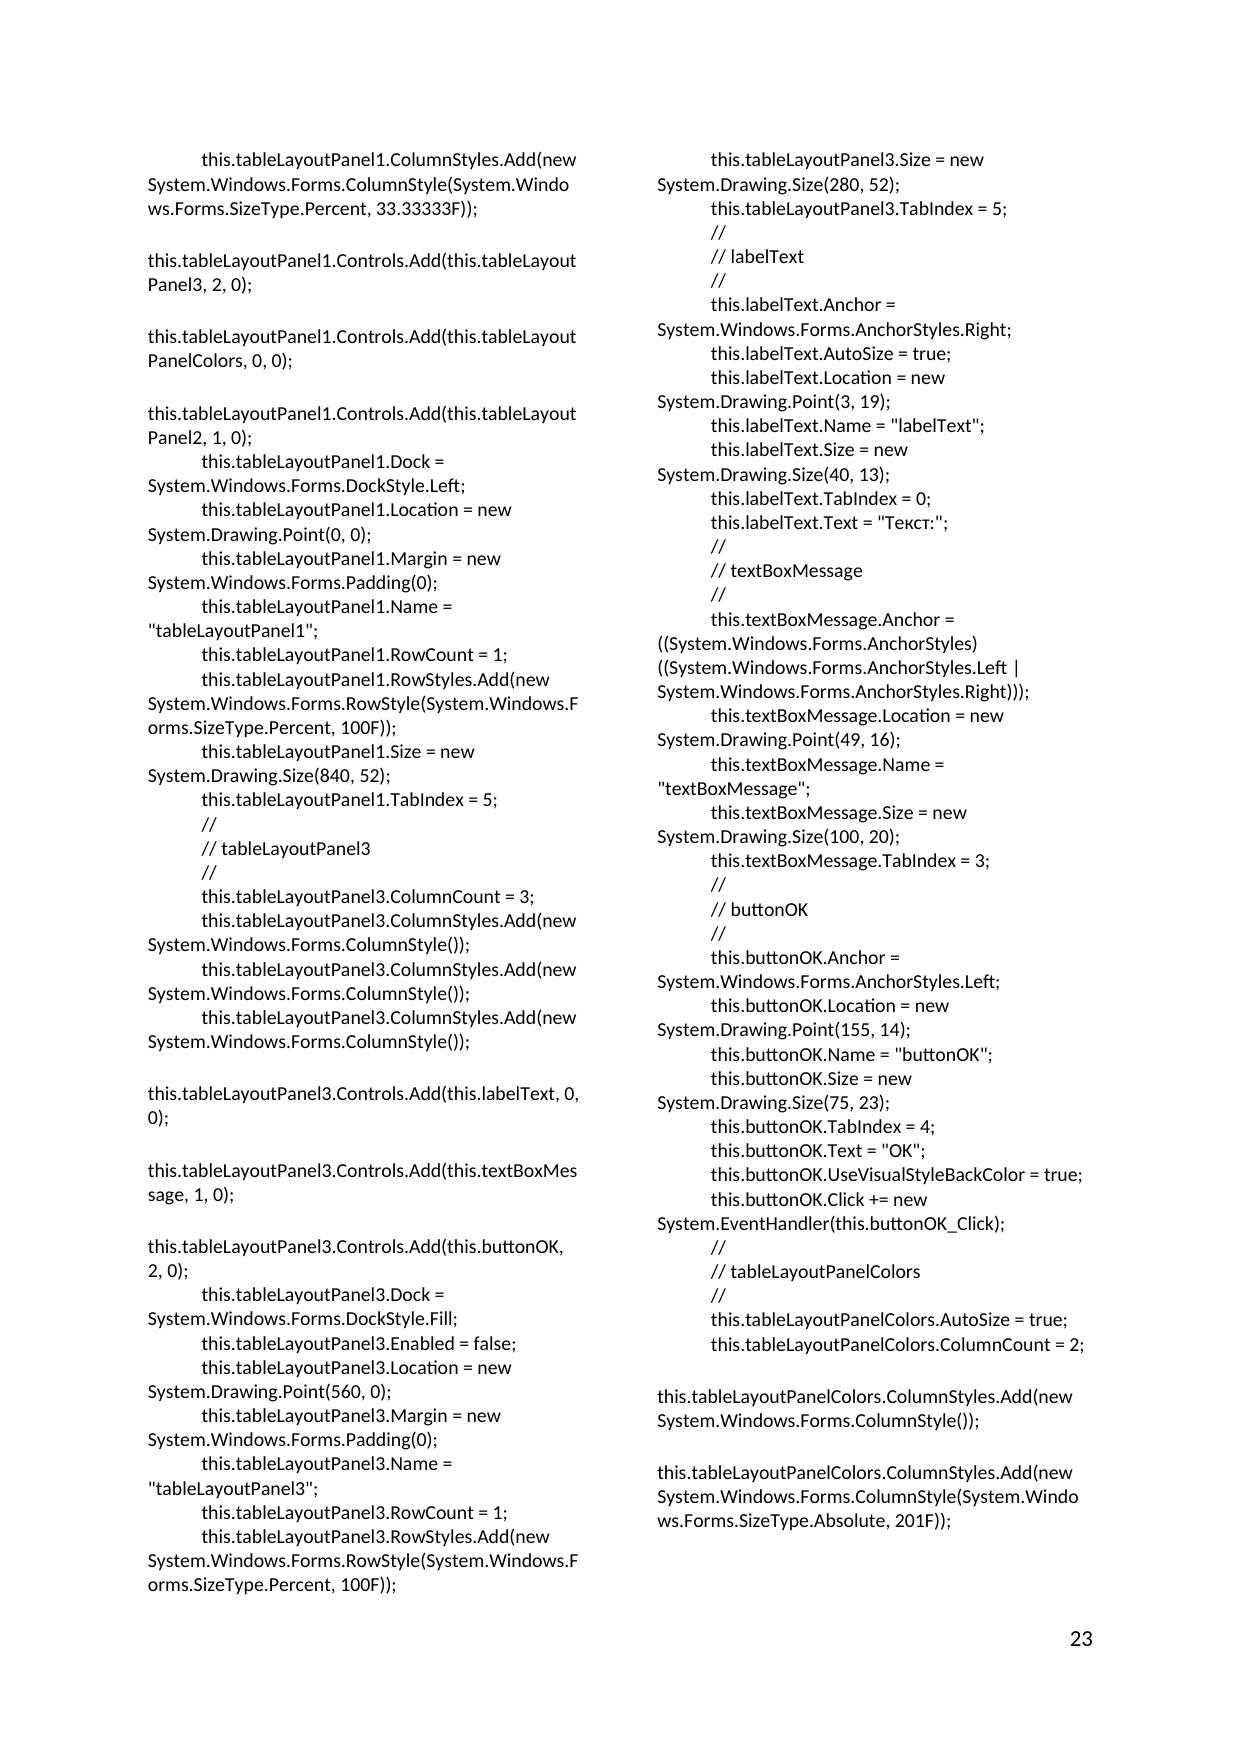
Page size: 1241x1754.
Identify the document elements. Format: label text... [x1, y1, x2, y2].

text // [148, 812, 583, 836]
text this.textBoxMessage.Location = new System.Drawing.Point(49, 16); [657, 703, 1093, 752]
text this.buttonOK.Anchor = System.Windows.Forms.AnchorStyles.Left; [657, 945, 1093, 993]
text // buttonOK [657, 897, 1093, 921]
text this.tableLayoutPanel3.Controls.Add(this.textBoxMessage, 1, 0); [148, 1130, 583, 1206]
text // [657, 583, 1093, 607]
text this.tableLayoutPanel3.ColumnStyles.Add(new System.Windows.Forms.ColumnStyle()); [148, 908, 583, 957]
text this.buttonOK.Location = new System.Drawing.Point(155, 14); [657, 993, 1093, 1042]
text this.tableLayoutPanelColors.ColumnStyles.Add(new System.Windows.Forms.ColumnStyle(System.Windows.Forms.SizeType.Absolute, 201F)); [657, 1432, 1093, 1533]
text this.tableLayoutPanel1.Location = new System.Drawing.Point(0, 0); [148, 497, 583, 546]
text this.tableLayoutPanel3.Name = "tableLayoutPanel3"; [148, 1452, 583, 1500]
text this.labelText.Anchor = System.Windows.Forms.AnchorStyles.Right; [657, 293, 1093, 341]
text this.tableLayoutPanel3.RowStyles.Add(new System.Windows.Forms.RowStyle(System.Windows.Forms.SizeType.Percent, 100F)); [148, 1524, 583, 1597]
text // [657, 1283, 1093, 1308]
text // textBoxMessage [657, 558, 1093, 583]
text // [657, 873, 1093, 897]
text this.textBoxMessage.Anchor = ((System.Windows.Forms.AnchorStyles)((System.Windows.Forms.AnchorStyles.Left | System.Windows.Forms.AnchorStyles.Right))); [657, 607, 1093, 703]
text // [657, 921, 1093, 945]
text this.textBoxMessage.Size = new System.Drawing.Size(100, 20); [657, 800, 1093, 848]
text // [657, 220, 1093, 244]
text this.tableLayoutPanel1.Name = "tableLayoutPanel1"; [148, 594, 583, 642]
text this.tableLayoutPanel3.Enabled = false; [148, 1331, 583, 1355]
text this.tableLayoutPanel3.RowCount = 1; [148, 1500, 583, 1524]
text this.buttonOK.UseVisualStyleBackColor = true; [657, 1163, 1093, 1187]
text this.tableLayoutPanelColors.ColumnStyles.Add(new System.Windows.Forms.ColumnStyle()); [657, 1356, 1093, 1432]
text this.tableLayoutPanel3.ColumnCount = 3; [148, 884, 583, 908]
text // [657, 268, 1093, 293]
text this.buttonOK.Size = new System.Drawing.Size(75, 23); [657, 1066, 1093, 1114]
text // labelText [657, 244, 1093, 268]
text // tableLayoutPanel3 [148, 836, 583, 860]
text this.tableLayoutPanel1.Size = new System.Drawing.Size(840, 52); [148, 739, 583, 787]
text this.tableLayoutPanel1.Controls.Add(this.tableLayoutPanelColors, 0, 0); [148, 296, 583, 373]
text this.tableLayoutPanel3.Location = new System.Drawing.Point(560, 0); [148, 1355, 583, 1403]
text this.tableLayoutPanel1.TabIndex = 5; [148, 787, 583, 812]
text this.tableLayoutPanel3.Margin = new System.Windows.Forms.Padding(0); [148, 1403, 583, 1452]
text this.tableLayoutPanel3.Dock = System.Windows.Forms.DockStyle.Fill; [148, 1282, 583, 1331]
text this.tableLayoutPanel1.Margin = new System.Windows.Forms.Padding(0); [148, 546, 583, 594]
text this.buttonOK.Name = "buttonOK"; [657, 1042, 1093, 1066]
text this.tableLayoutPanel1.RowCount = 1; [148, 642, 583, 667]
text this.tableLayoutPanelColors.ColumnCount = 2; [657, 1332, 1093, 1356]
text this.tableLayoutPanel3.Size = new System.Drawing.Size(280, 52); [657, 148, 1093, 196]
text this.labelText.Size = new System.Drawing.Size(40, 13); [657, 438, 1093, 486]
text this.tableLayoutPanel1.Controls.Add(this.tableLayoutPanel3, 2, 0); [148, 220, 583, 296]
text this.textBoxMessage.TabIndex = 3; [657, 848, 1093, 873]
text // [657, 534, 1093, 558]
text this.labelText.Location = new System.Drawing.Point(3, 19); [657, 365, 1093, 413]
text this.tableLayoutPanel1.Controls.Add(this.tableLayoutPanel2, 1, 0); [148, 373, 583, 449]
text this.buttonOK.TabIndex = 4; [657, 1114, 1093, 1138]
text // [657, 1235, 1093, 1259]
text this.labelText.Text = "Текст:"; [657, 510, 1093, 534]
text this.labelText.Name = "labelText"; [657, 413, 1093, 438]
text this.tableLayoutPanel3.Controls.Add(this.buttonOK, 2, 0); [148, 1206, 583, 1282]
text this.labelText.TabIndex = 0; [657, 486, 1093, 510]
text this.tableLayoutPanel3.ColumnStyles.Add(new System.Windows.Forms.ColumnStyle()); [148, 1005, 583, 1053]
text this.buttonOK.Click += new System.EventHandler(this.buttonOK_Click); [657, 1187, 1093, 1235]
text this.tableLayoutPanel1.ColumnStyles.Add(new System.Windows.Forms.ColumnStyle(System.Windows.Forms.SizeType.Percent, 33.33333F)); [148, 148, 583, 220]
text this.tableLayoutPanel1.RowStyles.Add(new System.Windows.Forms.RowStyle(System.Windows.Forms.SizeType.Percent, 100F)); [148, 667, 583, 739]
text // [148, 860, 583, 884]
text this.tableLayoutPanel3.Controls.Add(this.labelText, 0, 0); [148, 1053, 583, 1130]
text this.tableLayoutPanel1.Dock = System.Windows.Forms.DockStyle.Left; [148, 449, 583, 497]
text // tableLayoutPanelColors [657, 1259, 1093, 1283]
text this.tableLayoutPanel3.TabIndex = 5; [657, 196, 1093, 220]
text this.tableLayoutPanel3.ColumnStyles.Add(new System.Windows.Forms.ColumnStyle()); [148, 957, 583, 1005]
text this.labelText.AutoSize = true; [657, 341, 1093, 365]
text this.buttonOK.Text = "OK"; [657, 1138, 1093, 1163]
text this.textBoxMessage.Name = "textBoxMessage"; [657, 752, 1093, 800]
text this.tableLayoutPanelColors.AutoSize = true; [657, 1308, 1093, 1332]
